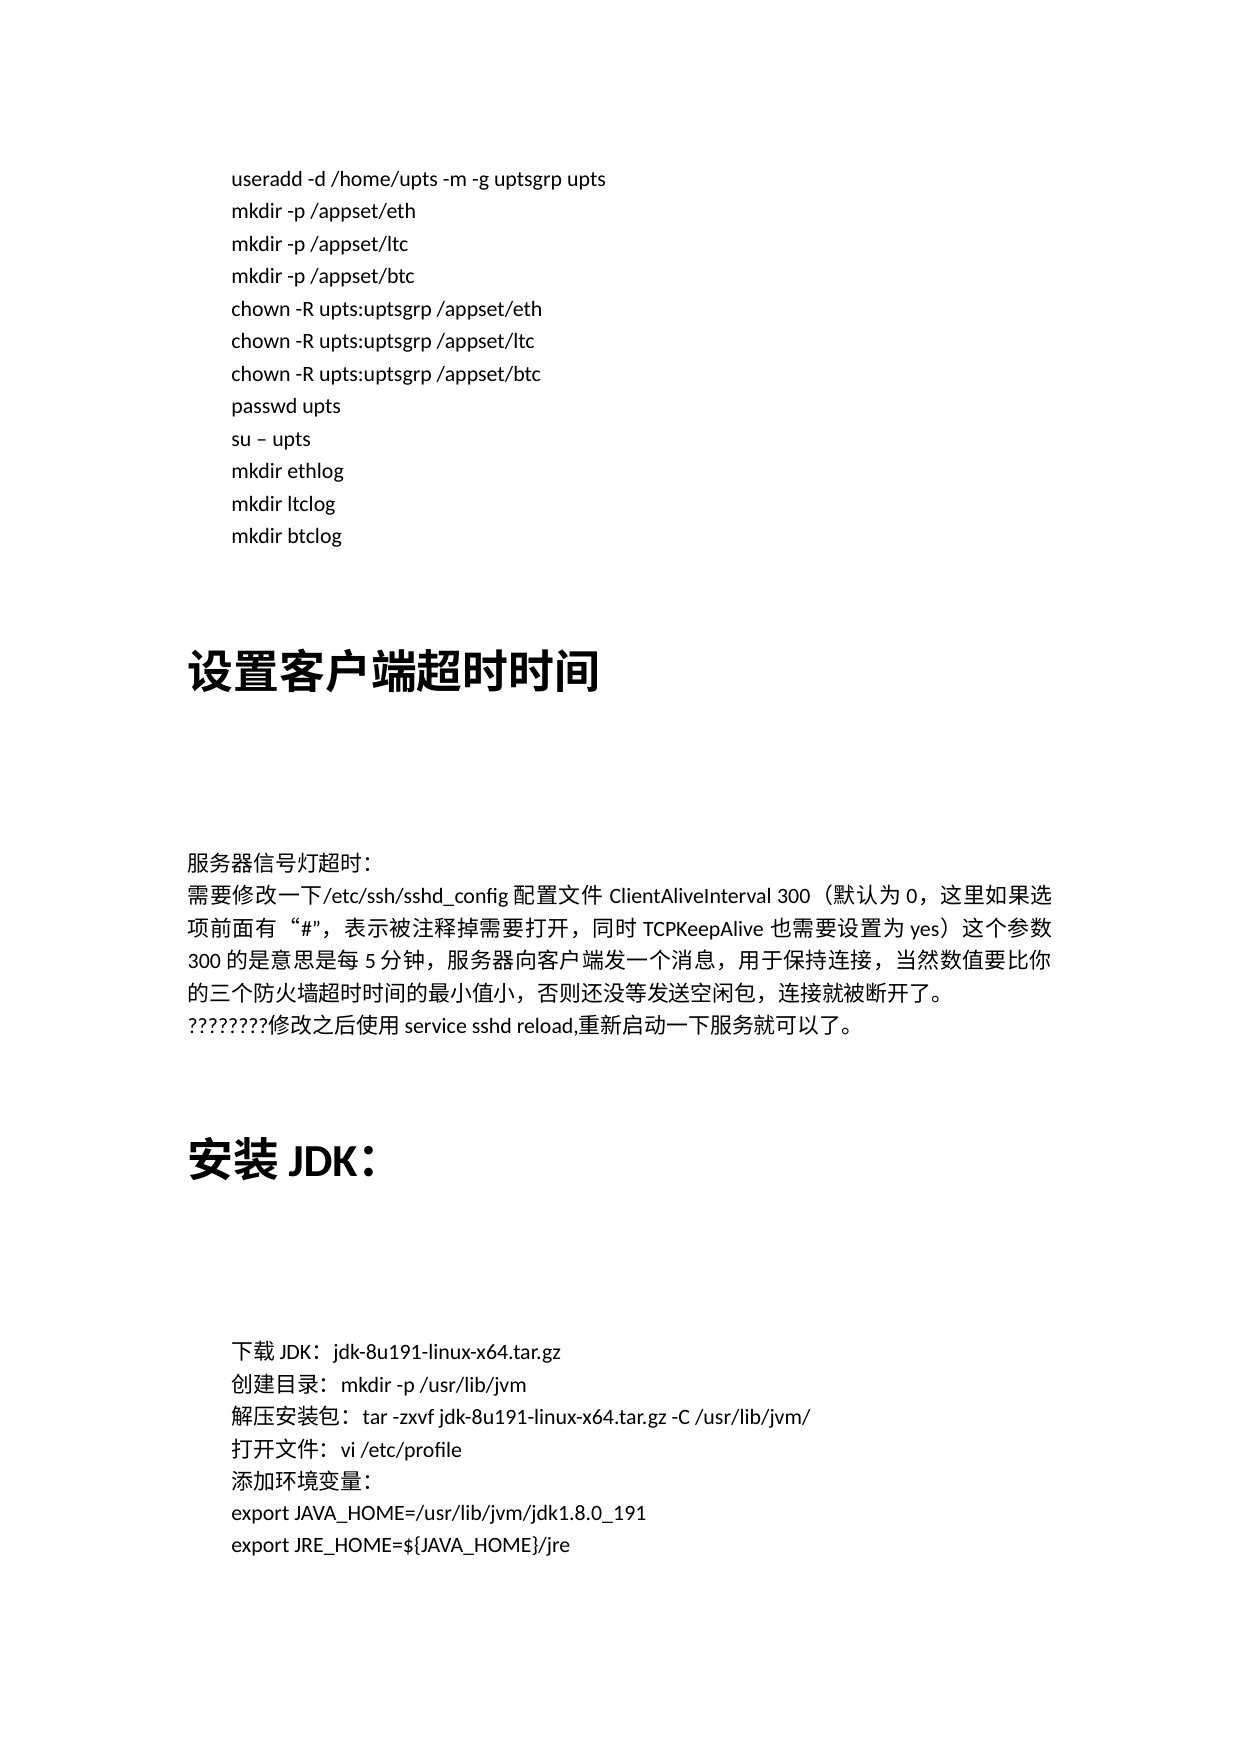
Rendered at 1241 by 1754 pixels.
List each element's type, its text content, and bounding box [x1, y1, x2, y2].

text chown -R upts:uptsgrp /appset/btc [231, 357, 1053, 389]
subtitle 设置客户端超时时间 [187, 620, 1053, 717]
text mkdir ethlog [231, 454, 1053, 487]
text export JRE_HOME=${JAVA_HOME}/jre [231, 1529, 1053, 1561]
text mkdir ltclog [231, 487, 1053, 519]
text 添加环境变量： [187, 1464, 1053, 1496]
text ????????修改之后使用service sshd reload,重新启动一下服务就可以了。 [187, 1008, 1053, 1040]
text useradd -d /home/upts -m -g uptsgrp upts [231, 162, 1053, 194]
text mkdir btclog [231, 519, 1053, 552]
text su – upts [231, 422, 1053, 454]
text chown -R upts:uptsgrp /appset/eth [231, 292, 1053, 324]
text 下载JDK：jdk-8u191-linux-x64.tar.gz [187, 1334, 1053, 1366]
text mkdir -p /appset/eth [231, 194, 1053, 227]
text mkdir -p /appset/btc [231, 259, 1053, 292]
subtitle 安装JDK： [187, 1108, 1053, 1206]
text 创建目录：mkdir -p /usr/lib/jvm [187, 1366, 1053, 1399]
text 解压安装包：tar -zxvf jdk-8u191-linux-x64.tar.gz -C /usr/lib/jvm/ [187, 1399, 1053, 1431]
text 打开文件：vi /etc/profile [187, 1431, 1053, 1464]
text mkdir -p /appset/ltc [231, 227, 1053, 259]
text export JAVA_HOME=/usr/lib/jvm/jdk1.8.0_191 [231, 1496, 1053, 1529]
text 需要修改一下/etc/ssh/sshd_config配置文件 ClientAliveInterval 300（默认为0，这里如果选项前面有“#”，表示被注释掉需要打开，同时TCPKeepAlive 也需要设置为yes）这个参数300的是意思是每5分钟，服务器向客户端发一个消息，用于保持连接，当然数值要比你的三个防火墙超时时间的最小值小，否则还没等发送空闲包，连接就被断开了。 [187, 878, 1053, 1008]
text 服务器信号灯超时： [187, 845, 1053, 878]
text passwd upts [231, 389, 1053, 422]
text chown -R upts:uptsgrp /appset/ltc [231, 324, 1053, 357]
